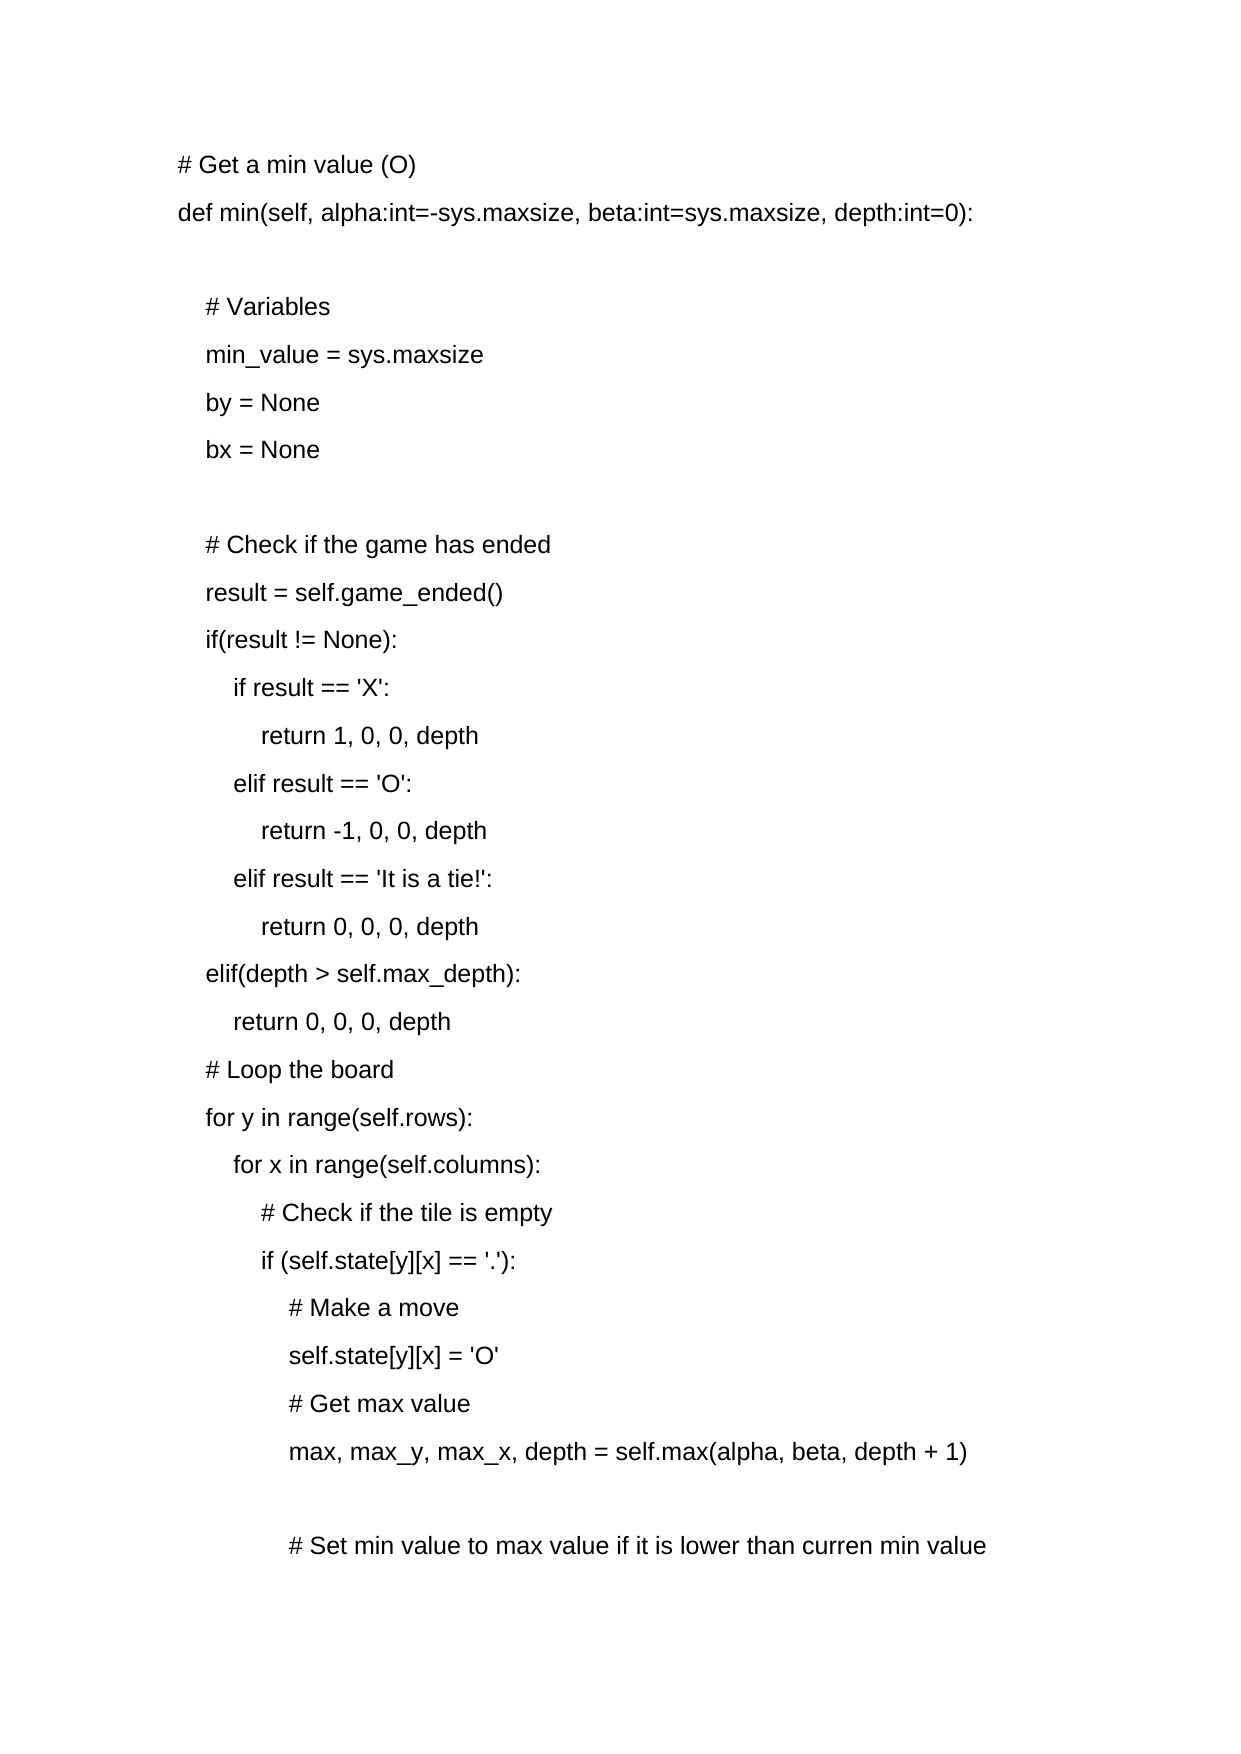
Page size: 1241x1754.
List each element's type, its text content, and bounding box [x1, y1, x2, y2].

text return 1, 0, 0, depth [150, 721, 1090, 749]
text # Loop the board [150, 1055, 1090, 1083]
text self.state[y][x] = 'O' [150, 1341, 1090, 1370]
text # Variables [150, 292, 1090, 321]
text for y in range(self.rows): [150, 1102, 1090, 1131]
text max, max_y, max_x, depth = self.max(alpha, beta, depth + 1) [150, 1436, 1090, 1465]
text # Get max value [150, 1389, 1090, 1417]
text elif(depth > self.max_depth): [150, 959, 1090, 988]
text if (self.state[y][x] == '.'): [150, 1246, 1090, 1274]
text if(result != None): [150, 625, 1090, 654]
text return 0, 0, 0, depth [150, 912, 1090, 940]
text # Get a min value (O) [150, 150, 1090, 179]
text for x in range(self.columns): [150, 1150, 1090, 1179]
text result = self.game_ended() [150, 578, 1090, 606]
text return 0, 0, 0, depth [150, 1007, 1090, 1036]
text # Check if the tile is empty [150, 1198, 1090, 1227]
text min_value = sys.maxsize [150, 340, 1090, 369]
text # Set min value to max value if it is lower than curren min value [150, 1531, 1090, 1560]
text # Make a move [150, 1293, 1090, 1322]
text bx = None [150, 435, 1090, 464]
text elif result == 'It is a tie!': [150, 864, 1090, 893]
text def min(self, alpha:int=-sys.maxsize, beta:int=sys.maxsize, depth:int=0): [150, 198, 1090, 226]
text by = None [150, 388, 1090, 416]
text if result == 'X': [150, 673, 1090, 702]
text # Check if the game has ended [150, 530, 1090, 559]
text elif result == 'O': [150, 768, 1090, 797]
text return -1, 0, 0, depth [150, 816, 1090, 845]
